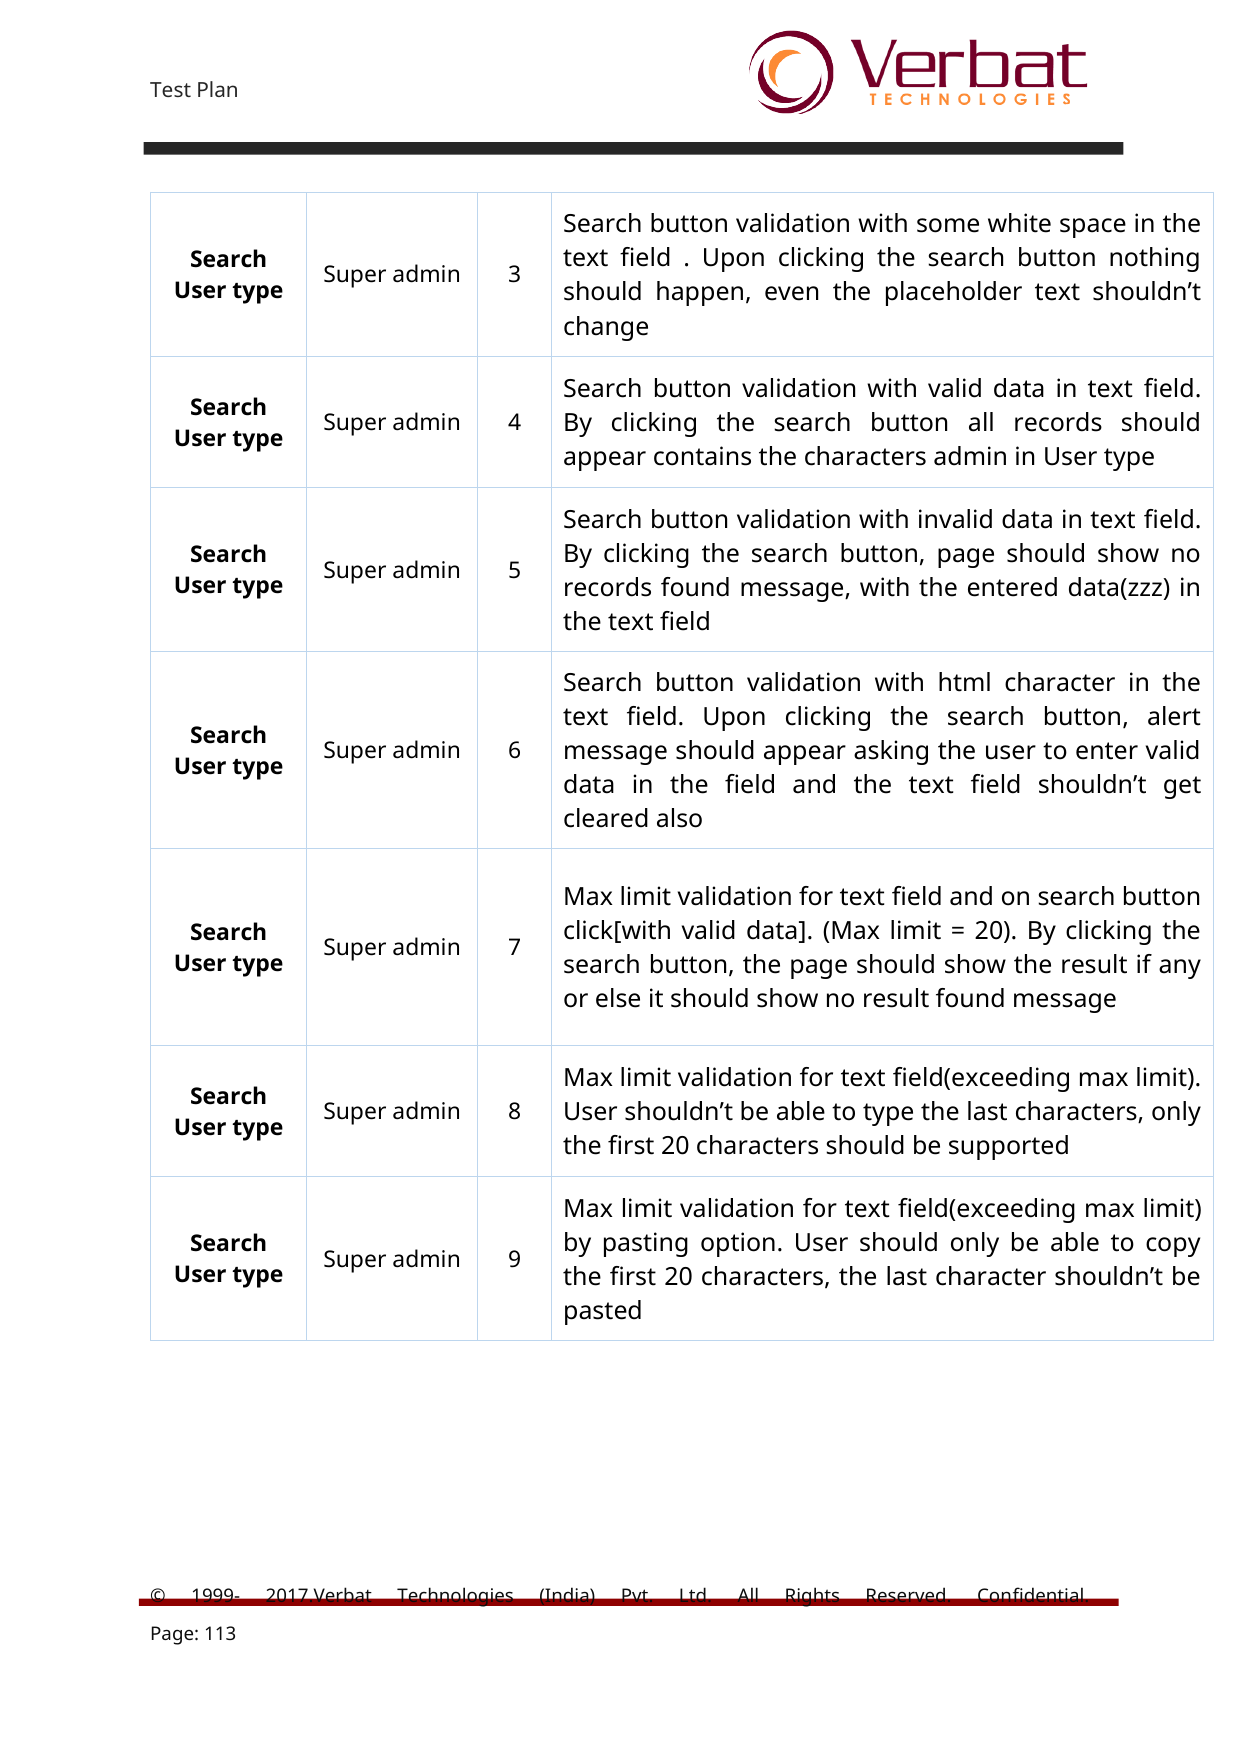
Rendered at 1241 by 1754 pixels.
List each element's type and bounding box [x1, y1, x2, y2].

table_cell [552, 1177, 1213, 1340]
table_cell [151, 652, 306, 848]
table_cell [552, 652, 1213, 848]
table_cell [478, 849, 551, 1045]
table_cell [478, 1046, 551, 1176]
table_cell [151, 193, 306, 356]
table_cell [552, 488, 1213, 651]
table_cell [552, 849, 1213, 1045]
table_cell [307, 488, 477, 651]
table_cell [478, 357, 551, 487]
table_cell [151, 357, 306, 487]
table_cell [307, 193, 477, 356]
picture [745, 26, 1089, 114]
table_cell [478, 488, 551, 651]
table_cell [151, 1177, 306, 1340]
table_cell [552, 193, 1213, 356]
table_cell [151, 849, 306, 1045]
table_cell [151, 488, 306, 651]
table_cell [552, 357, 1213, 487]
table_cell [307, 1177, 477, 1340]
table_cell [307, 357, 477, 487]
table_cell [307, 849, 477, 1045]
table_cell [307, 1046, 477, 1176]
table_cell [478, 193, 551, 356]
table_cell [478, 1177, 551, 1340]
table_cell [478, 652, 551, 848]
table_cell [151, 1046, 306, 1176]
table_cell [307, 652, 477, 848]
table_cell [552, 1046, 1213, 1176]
